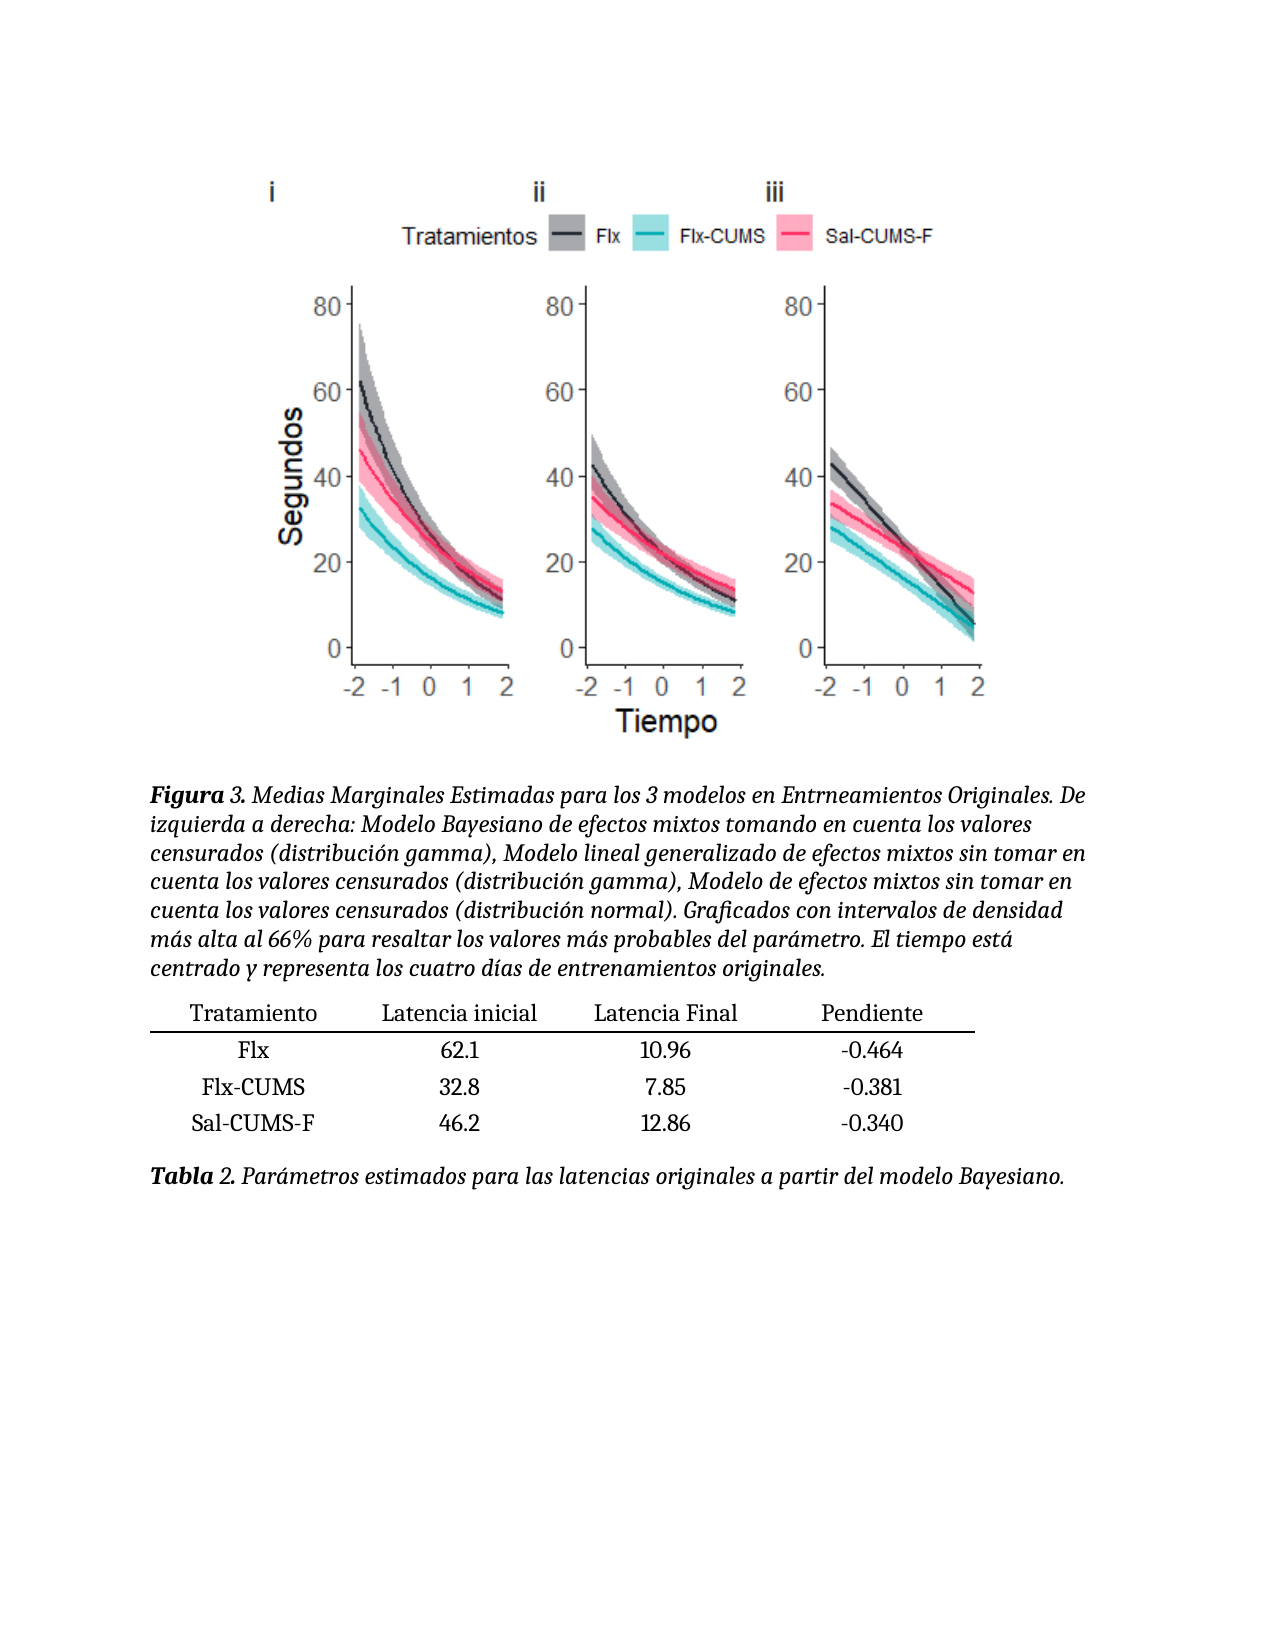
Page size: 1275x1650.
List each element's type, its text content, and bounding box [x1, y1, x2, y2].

picture [247, 153, 1006, 761]
table_header Figura 3. Medias Marginales Estimadas para los 3 modelos en Entrneamientos Originales. De izquierda a derecha: Modelo Bayesiano de efectos mixtos tomando en cuenta los valores censurados (distribución gamma), Modelo lineal generalizado de efectos mixtos sin tomar en cuenta los valores censurados (distribución gamma), Modelo de efectos mixtos sin tomar en cuenta los valores censurados (distribución normal). Graficados con intervalos de densidad más alta al 66% para resaltar los valores más probables del parámetro. El tiempo está centrado y representa los cuatro días de entrenamientos originales. [139, 150, 1114, 995]
table_cell Tabla 2. Parámetros estimados para las latencias originales a partir del modelo Bayesiano. [139, 995, 1114, 1203]
